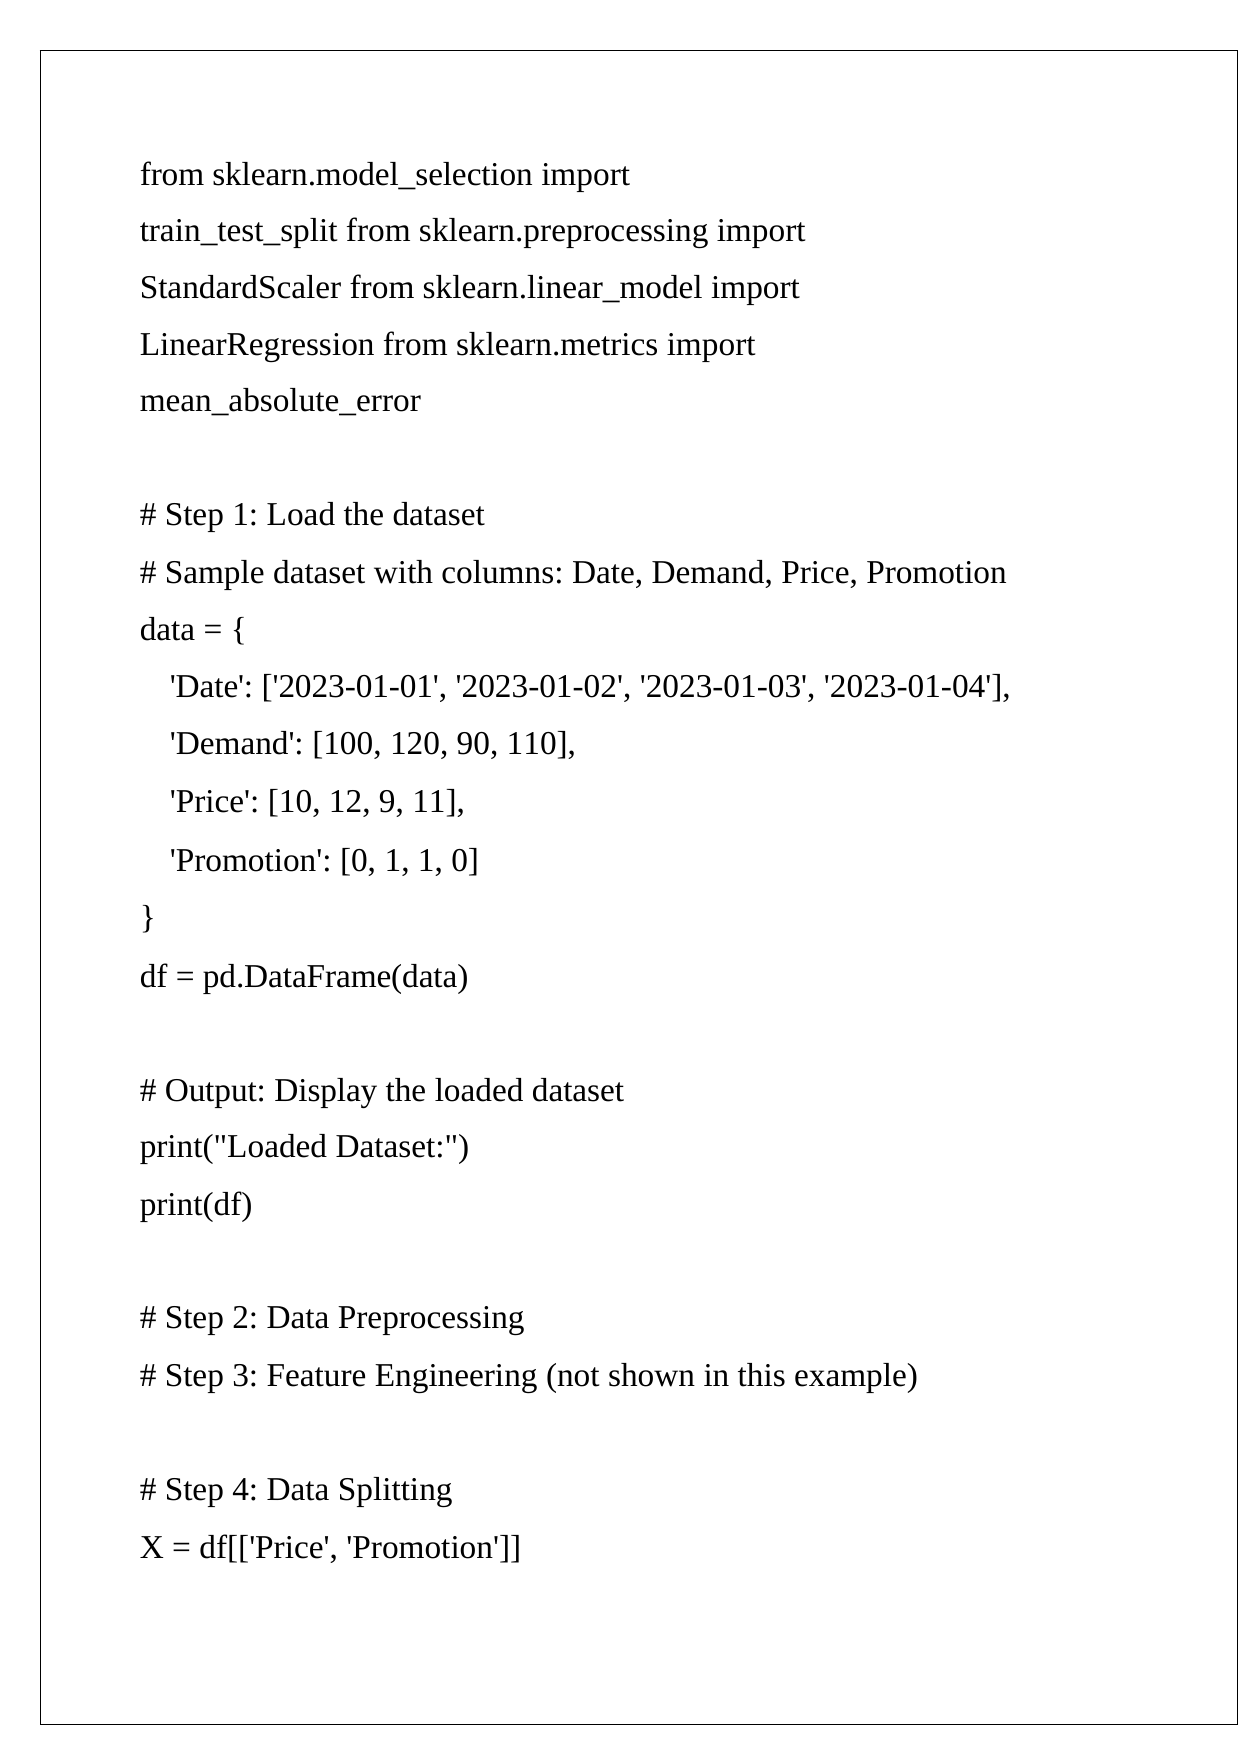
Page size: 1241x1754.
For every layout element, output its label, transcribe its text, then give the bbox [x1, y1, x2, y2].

text # Step 1: Load the dataset [139, 494, 1237, 532]
text } [139, 898, 1237, 936]
text # Sample dataset with columns: Date, Demand, Price, Promotion data = { [139, 552, 1065, 647]
text # Output: Display the loaded dataset print("Loaded Dataset:") [139, 1070, 694, 1165]
text # Step 3: Feature Engineering (not shown in this example) [139, 1356, 1237, 1394]
text df = pd.DataFrame(data) [139, 956, 1237, 994]
text # Step 4: Data Splitting [139, 1470, 1237, 1508]
text 'Demand': [100, 120, 90, 110], [169, 724, 1237, 762]
text 'Promotion': [0, 1, 1, 0] [169, 840, 1237, 878]
text from sklearn.model_selection import train_test_split from sklearn.preprocessing import StandardScaler from sklearn.linear_model import LinearRegression from sklearn.metrics import mean_absolute_error [139, 154, 824, 419]
text 'Date': ['2023-01-01', '2023-01-02', '2023-01-03', '2023-01-04'], [169, 666, 1237, 705]
text # Step 2: Data Preprocessing [139, 1297, 1237, 1336]
text X = df[['Price', 'Promotion']] [139, 1528, 1237, 1566]
text 'Price': [10, 12, 9, 11], [169, 782, 1237, 820]
text print(df) [139, 1184, 1237, 1222]
